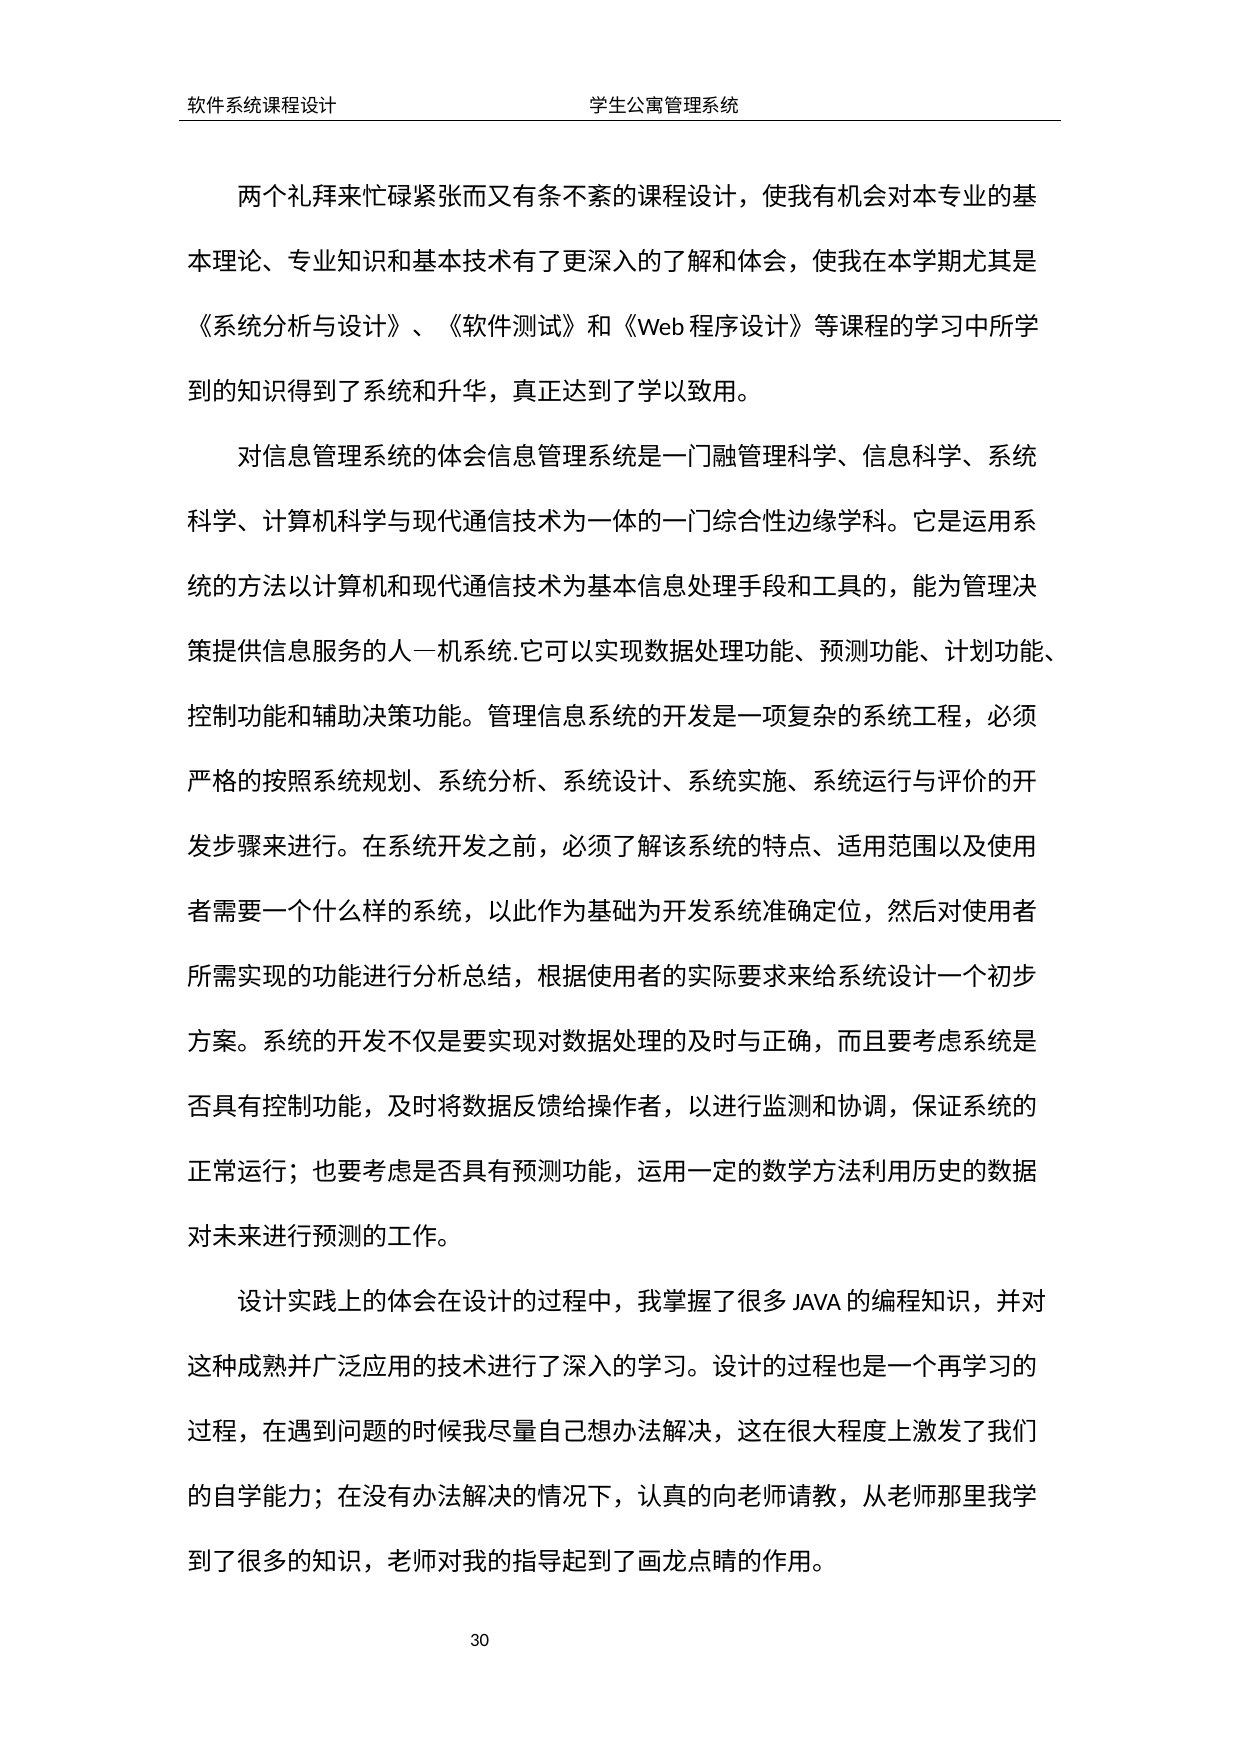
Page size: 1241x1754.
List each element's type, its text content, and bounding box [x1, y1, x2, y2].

text 两个礼拜来忙碌紧张而又有条不紊的课程设计，使我有机会对本专业的基本理论、专业知识和基本技术有了更深入的了解和体会，使我在本学期尤其是《系统分析与设计》、《软件测试》和《Web程序设计》等课程的学习中所学到的知识得到了系统和升华，真正达到了学以致用。 [187, 162, 1053, 422]
text 设计实践上的体会在设计的过程中，我掌握了很多JAVA的编程知识，并对这种成熟并广泛应用的技术进行了深入的学习。设计的过程也是一个再学习的过程，在遇到问题的时候我尽量自己想办法解决，这在很大程度上激发了我们的自学能力；在没有办法解决的情况下，认真的向老师请教，从老师那里我学到了很多的知识，老师对我的指导起到了画龙点睛的作用。 [187, 1267, 1053, 1592]
text 对信息管理系统的体会信息管理系统是一门融管理科学、信息科学、系统科学、计算机科学与现代通信技术为一体的一门综合性边缘学科。它是运用系统的方法以计算机和现代通信技术为基本信息处理手段和工具的，能为管理决策提供信息服务的人—机系统.它可以实现数据处理功能、预测功能、计划功能、控制功能和辅助决策功能。管理信息系统的开发是一项复杂的系统工程，必须严格的按照系统规划、系统分析、系统设计、系统实施、系统运行与评价的开发步骤来进行。在系统开发之前，必须了解该系统的特点、适用范围以及使用者需要一个什么样的系统，以此作为基础为开发系统准确定位，然后对使用者所需实现的功能进行分析总结，根据使用者的实际要求来给系统设计一个初步方案。系统的开发不仅是要实现对数据处理的及时与正确，而且要考虑系统是否具有控制功能，及时将数据反馈给操作者，以进行监测和协调，保证系统的正常运行；也要考虑是否具有预测功能，运用一定的数学方法利用历史的数据对未来进行预测的工作。 [187, 422, 1053, 1267]
